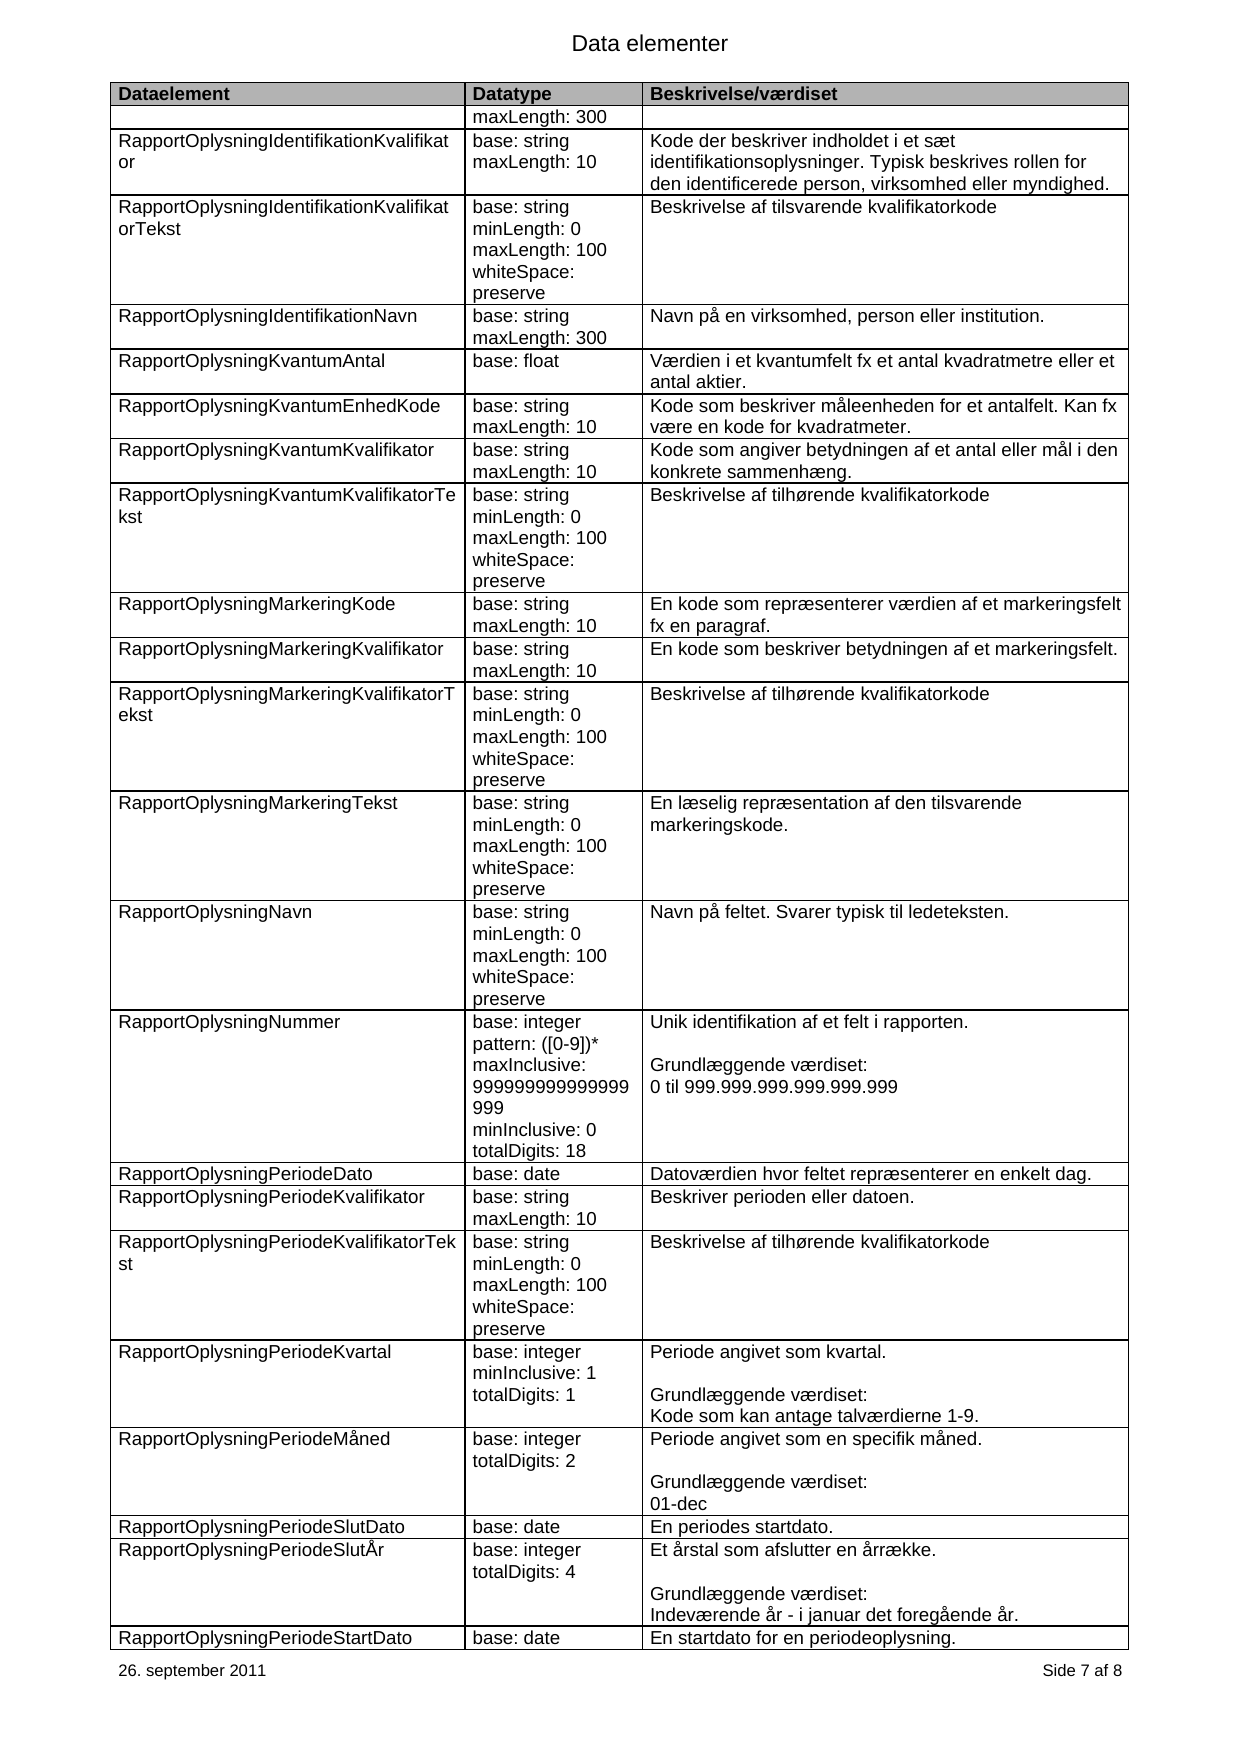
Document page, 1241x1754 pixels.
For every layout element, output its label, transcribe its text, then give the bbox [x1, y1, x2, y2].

table_cell base: date [466, 1516, 642, 1538]
table_cell En periodes startdato. [643, 1516, 1128, 1538]
table_cell Periode angivet som kvartal. Grundlæggende værdiset: Kode som kan antage talværdierne 1-9. [643, 1341, 1128, 1427]
table_cell Kode der beskriver indholdet i et sæt identifikationsoplysninger. Typisk beskrives rollen for den identificerede person, virksomhed eller myndighed. [643, 130, 1128, 194]
table_header Datatype [466, 83, 642, 105]
table_cell Periode angivet som en specifik måned. Grundlæggende værdiset: 01-dec [643, 1428, 1128, 1514]
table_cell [111, 106, 464, 128]
table_cell Unik identifikation af et felt i rapporten. Grundlæggende værdiset: 0 til 999.999.999.999.999.999 [643, 1011, 1128, 1162]
table_cell Navn på en virksomhed, person eller institution. [643, 305, 1128, 348]
table_cell RapportOplysningMarkeringTekst [111, 792, 464, 900]
table_cell base: integer pattern: ([0-9])* maxInclusive: 999999999999999999 minInclusive: 0 totalDigits: 18 [466, 1011, 642, 1162]
table_cell base: string maxLength: 300 [466, 305, 642, 348]
table_cell Kode som angiver betydningen af et antal eller mål i den konkrete sammenhæng. [643, 439, 1128, 482]
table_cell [466, 1539, 642, 1625]
table_cell base: string minLength: 0 maxLength: 100 whiteSpace: preserve [466, 1231, 642, 1339]
table_header Dataelement [111, 83, 464, 105]
table_cell base: date [466, 1163, 642, 1185]
table_cell base: integer minInclusive: 1 totalDigits: 1 [466, 1341, 642, 1427]
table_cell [643, 106, 1128, 128]
table_cell base: string minLength: 0 maxLength: 100 whiteSpace: preserve [466, 792, 642, 900]
table_cell Beskrivelse af tilhørende kvalifikatorkode [643, 1231, 1128, 1339]
table_cell base: string maxLength: 10 [466, 395, 642, 438]
table_cell base: integer totalDigits: 2 [466, 1428, 642, 1514]
table_cell Et årstal som afslutter en årrække. Grundlæggende værdiset: Indeværende år - i januar det foregående år. [643, 1539, 1128, 1625]
table_cell Beskrivelse af tilhørende kvalifikatorkode [643, 683, 1128, 790]
table_cell RapportOplysningKvantumAntal [111, 350, 464, 393]
table_cell base: date [466, 1627, 642, 1648]
table_cell RapportOplysningKvantumKvalifikator [111, 439, 464, 482]
table_cell En kode som beskriver betydningen af et markeringsfelt. [643, 638, 1128, 681]
table_cell RapportOplysningNavn [111, 901, 464, 1009]
table_cell Beskriver perioden eller datoen. [643, 1186, 1128, 1229]
table_cell RapportOplysningPeriodeSlutÅr [111, 1539, 464, 1625]
table_cell Værdien i et kvantumfelt fx et antal kvadratmetre eller et antal aktier. [643, 350, 1128, 393]
table_cell Datoværdien hvor feltet repræsenterer en enkelt dag. [643, 1163, 1128, 1185]
table_cell RapportOplysningIdentifikationNavn [111, 305, 464, 348]
table_cell Kode som beskriver måleenheden for et antalfelt. Kan fx være en kode for kvadratmeter. [643, 395, 1128, 438]
table_cell RapportOplysningPeriodeKvartal [111, 1341, 464, 1427]
table_cell En læselig repræsentation af den tilsvarende markeringskode. [643, 792, 1128, 900]
table_cell base: string minLength: 0 maxLength: 100 whiteSpace: preserve [466, 484, 642, 592]
table_cell En kode som repræsenterer værdien af et markeringsfelt fx en paragraf. [643, 593, 1128, 636]
table_cell base: string minLength: 0 maxLength: 100 whiteSpace: preserve [466, 901, 642, 1009]
table_cell RapportOplysningPeriodeDato [111, 1163, 464, 1185]
table_cell base: string minLength: 0 maxLength: 100 whiteSpace: preserve [466, 196, 642, 303]
table_cell base: string maxLength: 10 [466, 638, 642, 681]
table_cell RapportOplysningKvantumEnhedKode [111, 395, 464, 438]
table_cell RapportOplysningNummer [111, 1011, 464, 1162]
table_cell RapportOplysningPeriodeKvalifikator [111, 1186, 464, 1229]
table_cell RapportOplysningIdentifikationKvalifikator [111, 130, 464, 194]
table_cell base: string maxLength: 10 [466, 593, 642, 636]
table_cell Beskrivelse af tilhørende kvalifikatorkode [643, 484, 1128, 592]
table_cell base: string maxLength: 10 [466, 439, 642, 482]
table_cell base: float [466, 350, 642, 393]
table_cell RapportOplysningKvantumKvalifikatorTekst [111, 484, 464, 592]
table_header Beskrivelse/værdiset [643, 83, 1128, 105]
table_cell RapportOplysningIdentifikationKvalifikatorTekst [111, 196, 464, 303]
table_cell RapportOplysningPeriodeStartDato [111, 1627, 464, 1648]
table_cell RapportOplysningMarkeringKode [111, 593, 464, 636]
table_cell base: string maxLength: 10 [466, 130, 642, 194]
table_cell base: string maxLength: 10 [466, 1186, 642, 1229]
table_cell En startdato for en periodeoplysning. [643, 1627, 1128, 1648]
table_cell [466, 106, 642, 128]
table_cell RapportOplysningMarkeringKvalifikatorTekst [111, 683, 464, 790]
table_cell RapportOplysningPeriodeKvalifikatorTekst [111, 1231, 464, 1339]
table_cell base: string minLength: 0 maxLength: 100 whiteSpace: preserve [466, 683, 642, 790]
table_cell RapportOplysningPeriodeMåned [111, 1428, 464, 1514]
table_cell RapportOplysningPeriodeSlutDato [111, 1516, 464, 1538]
table_cell Navn på feltet. Svarer typisk til ledeteksten. [643, 901, 1128, 1009]
table_cell Beskrivelse af tilsvarende kvalifikatorkode [643, 196, 1128, 303]
table_cell RapportOplysningMarkeringKvalifikator [111, 638, 464, 681]
